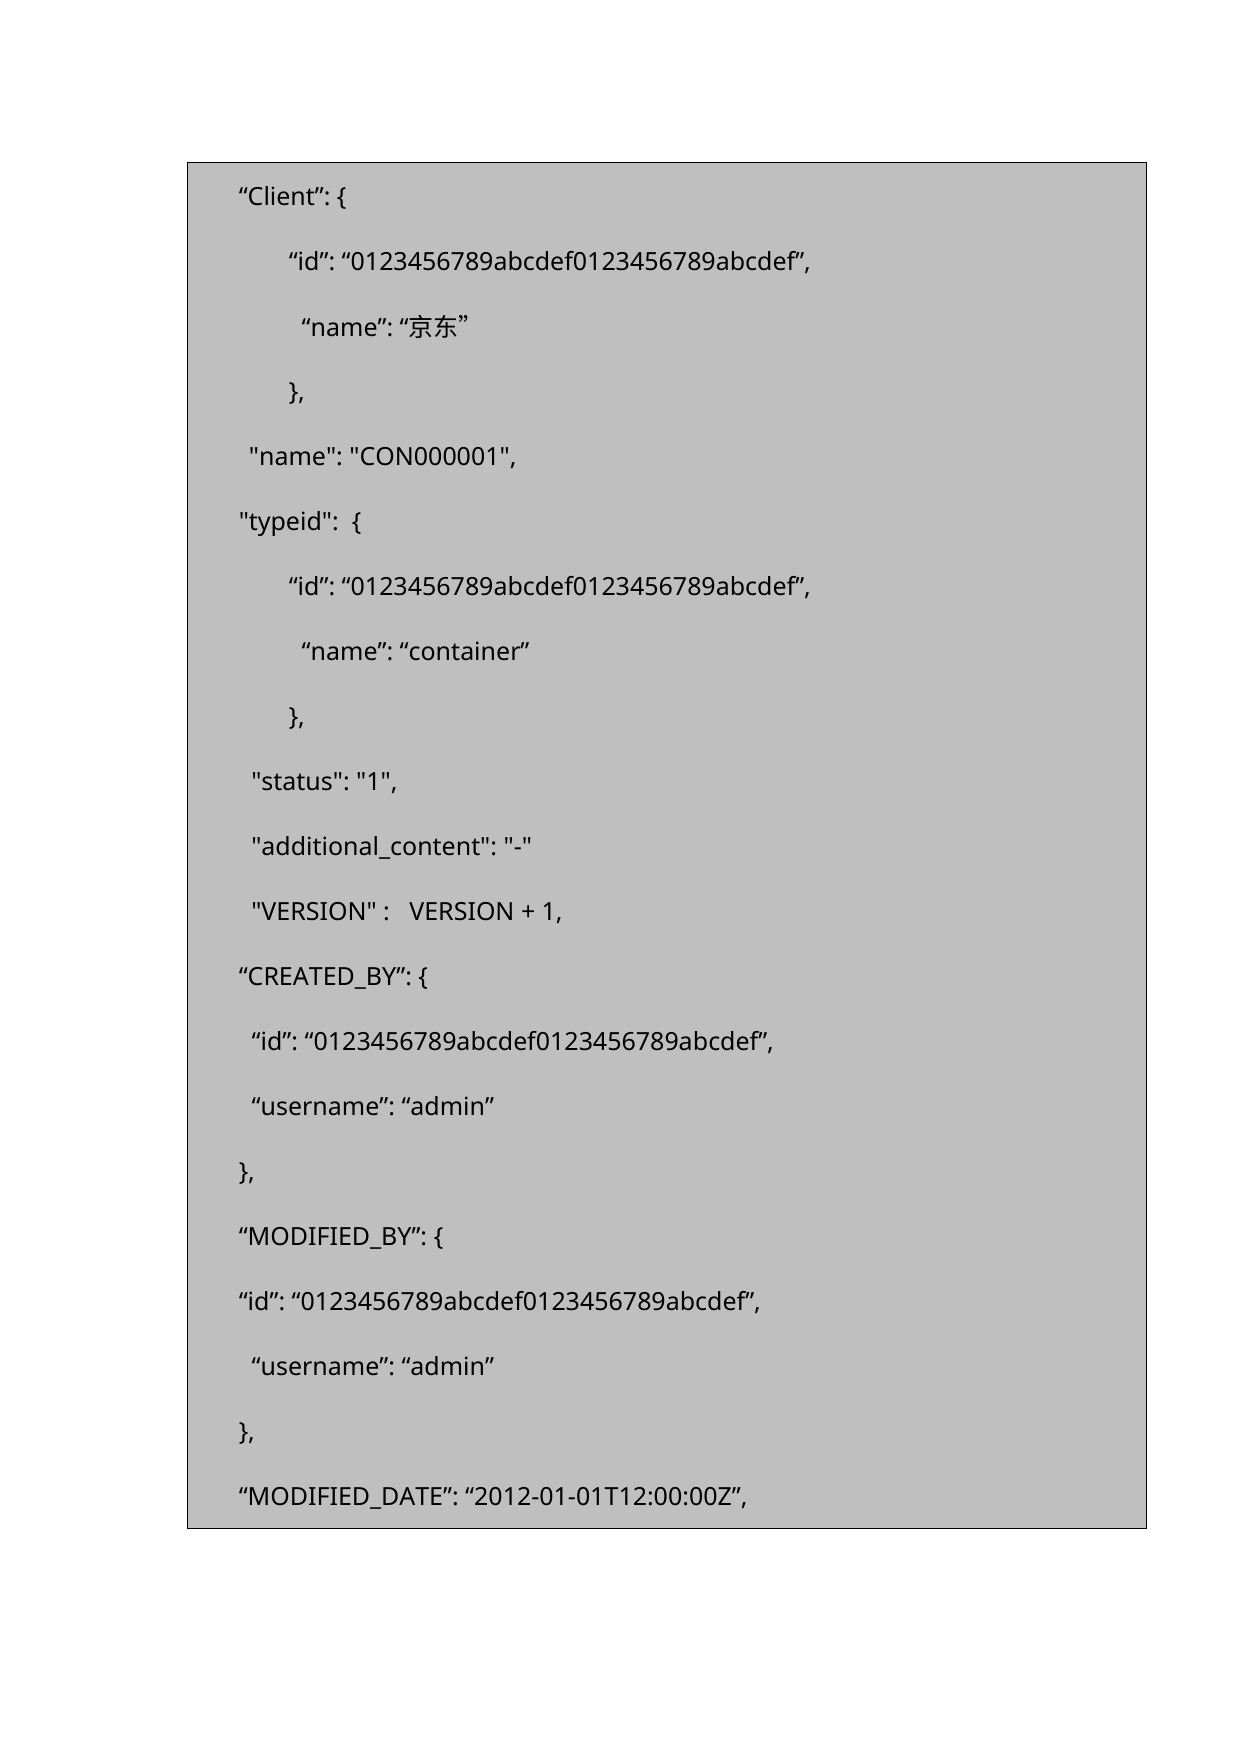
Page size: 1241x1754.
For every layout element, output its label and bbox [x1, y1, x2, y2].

table_header [188, 163, 1146, 1528]
